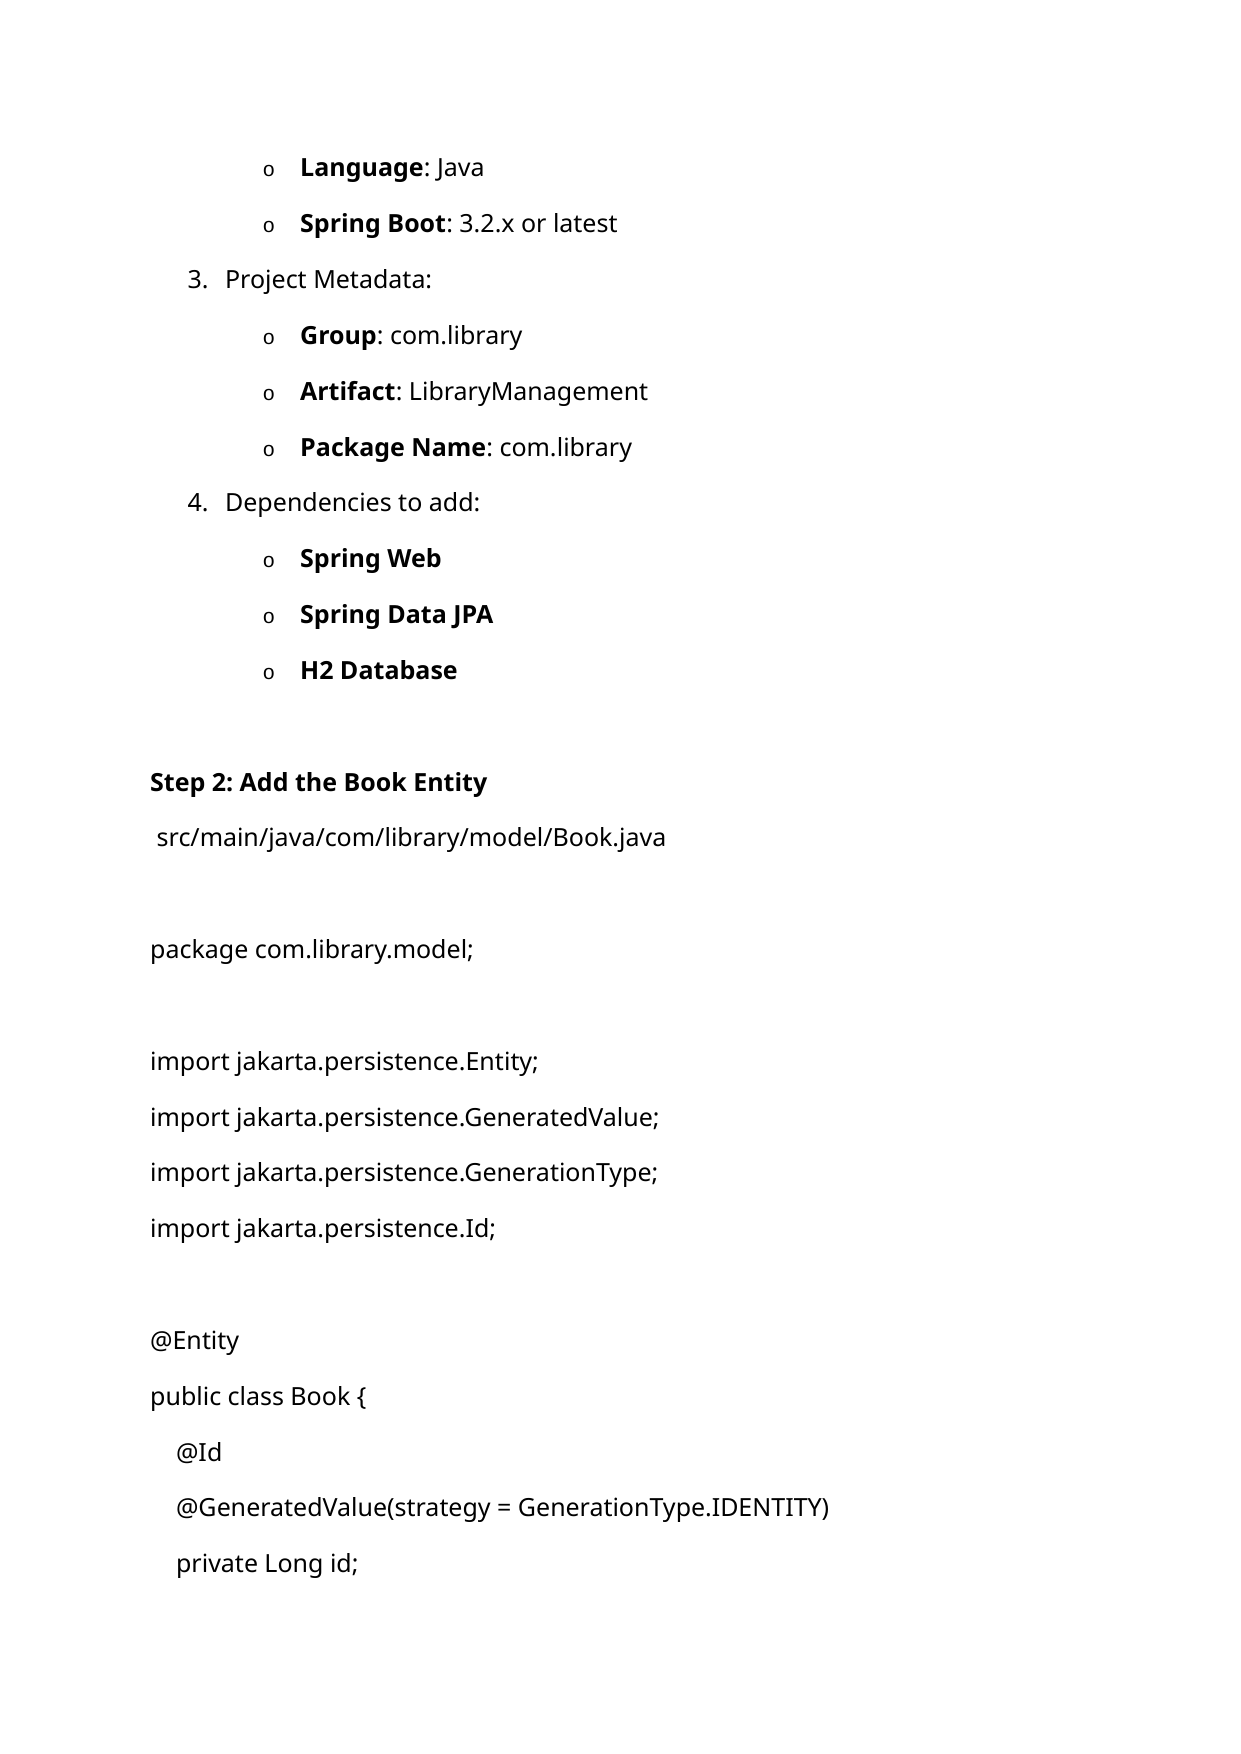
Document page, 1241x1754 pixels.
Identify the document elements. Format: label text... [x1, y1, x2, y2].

list Dependencies to add: [187, 485, 1090, 519]
text package com.library.model; [150, 932, 1090, 966]
text import jakarta.persistence.Entity; [150, 1043, 1090, 1077]
list Project Metadata: [187, 262, 1090, 296]
list Spring Data JPA [262, 597, 1090, 631]
list Artifact: LibraryManagement [262, 373, 1090, 407]
text src/main/java/com/library/model/Book.java [150, 820, 1090, 854]
text @Entity [150, 1322, 1090, 1357]
text import jakarta.persistence.Id; [150, 1211, 1090, 1245]
list Group: com.library [262, 317, 1090, 352]
list H2 Database [262, 652, 1090, 687]
text @Id [150, 1434, 1090, 1468]
list Spring Web [262, 541, 1090, 575]
list Spring Boot: 3.2.x or latest [262, 206, 1090, 240]
text @GeneratedValue(strategy = GenerationType.IDENTITY) [150, 1490, 1090, 1524]
text public class Book { [150, 1378, 1090, 1412]
list Package Name: com.library [262, 429, 1090, 463]
text import jakarta.persistence.GeneratedValue; [150, 1099, 1090, 1133]
list Language: Java [262, 150, 1090, 184]
text import jakarta.persistence.GenerationType; [150, 1155, 1090, 1189]
text Step 2: Add the Book Entity [150, 764, 1090, 798]
text private Long id; [150, 1546, 1090, 1580]
